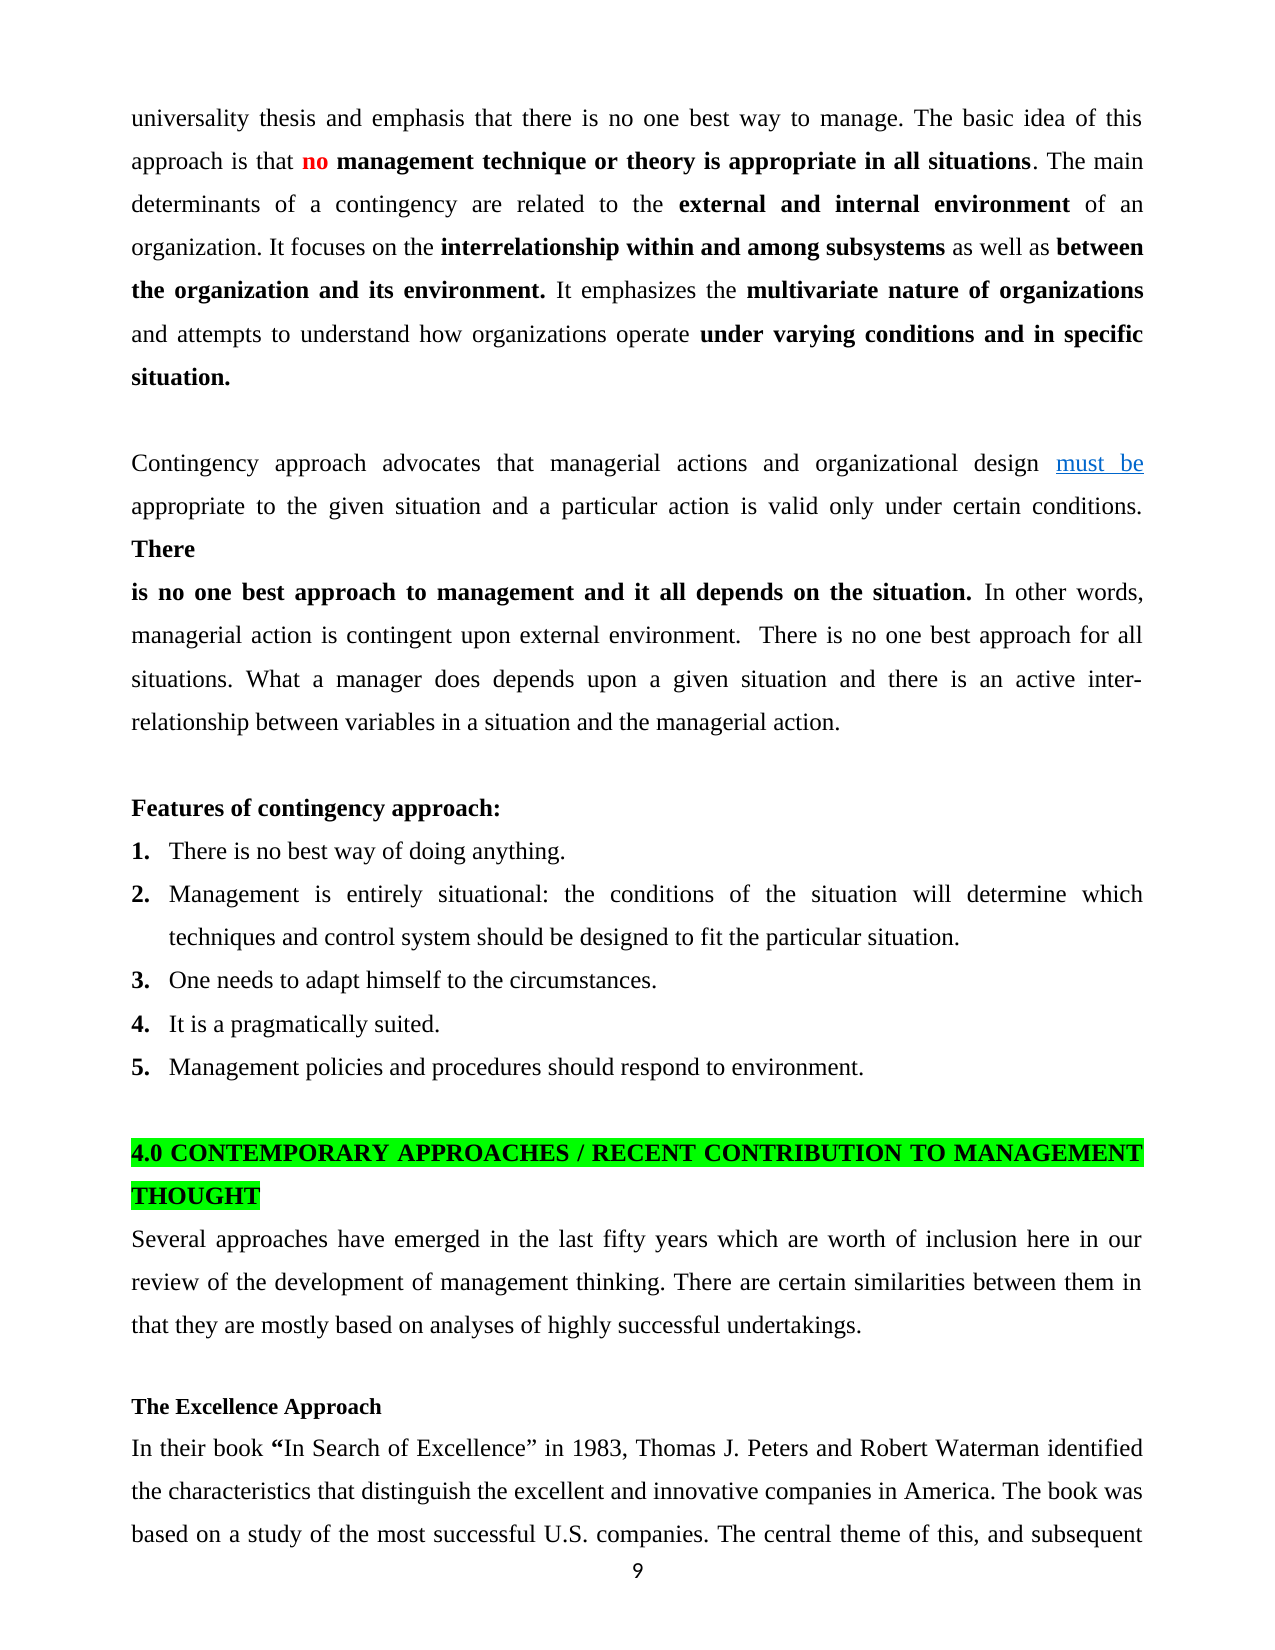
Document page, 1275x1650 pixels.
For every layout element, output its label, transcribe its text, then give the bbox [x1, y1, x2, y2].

text 4.0 CONTEMPORARY APPROACHES / RECENT CONTRIBUTION TO MANAGEMENT THOUGHT [131, 1167, 1144, 1210]
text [131, 1433, 1144, 1548]
text The Excellence Approach [131, 1393, 1144, 1419]
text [131, 103, 1144, 391]
list One needs to adapt himself to the circumstances. [131, 966, 1144, 994]
list Management is entirely situational: the conditions of the situation will determine which techniques and control system should be designed to fit the particular situation. [131, 879, 1144, 951]
text Contingency approach advocates that managerial actions and organizational design must be appropriate to the given situation and a particular action is valid only under certain conditions. There [131, 448, 1144, 563]
list Management policies and procedures should respond to environment. [131, 1052, 1144, 1081]
text Several approaches have emerged in the last fifty years which are worth of inclusion here in our review of the development of management thinking. There are certain similarities between them in that they are mostly based on analyses of highly successful undertakings. [131, 1224, 1144, 1339]
text Features of contingency approach: [131, 793, 1144, 822]
list It is a pragmatically suited. [131, 1009, 1144, 1037]
list There is no best way of doing anything. [131, 836, 1144, 865]
text is no one best approach to management and it all depends on the situation. In other words, managerial action is contingent upon external environment. There is no one best approach for all situations. What a manager does depends upon a given situation and there is an active inter-relationship between variables in a situation and the managerial action. [131, 577, 1144, 736]
